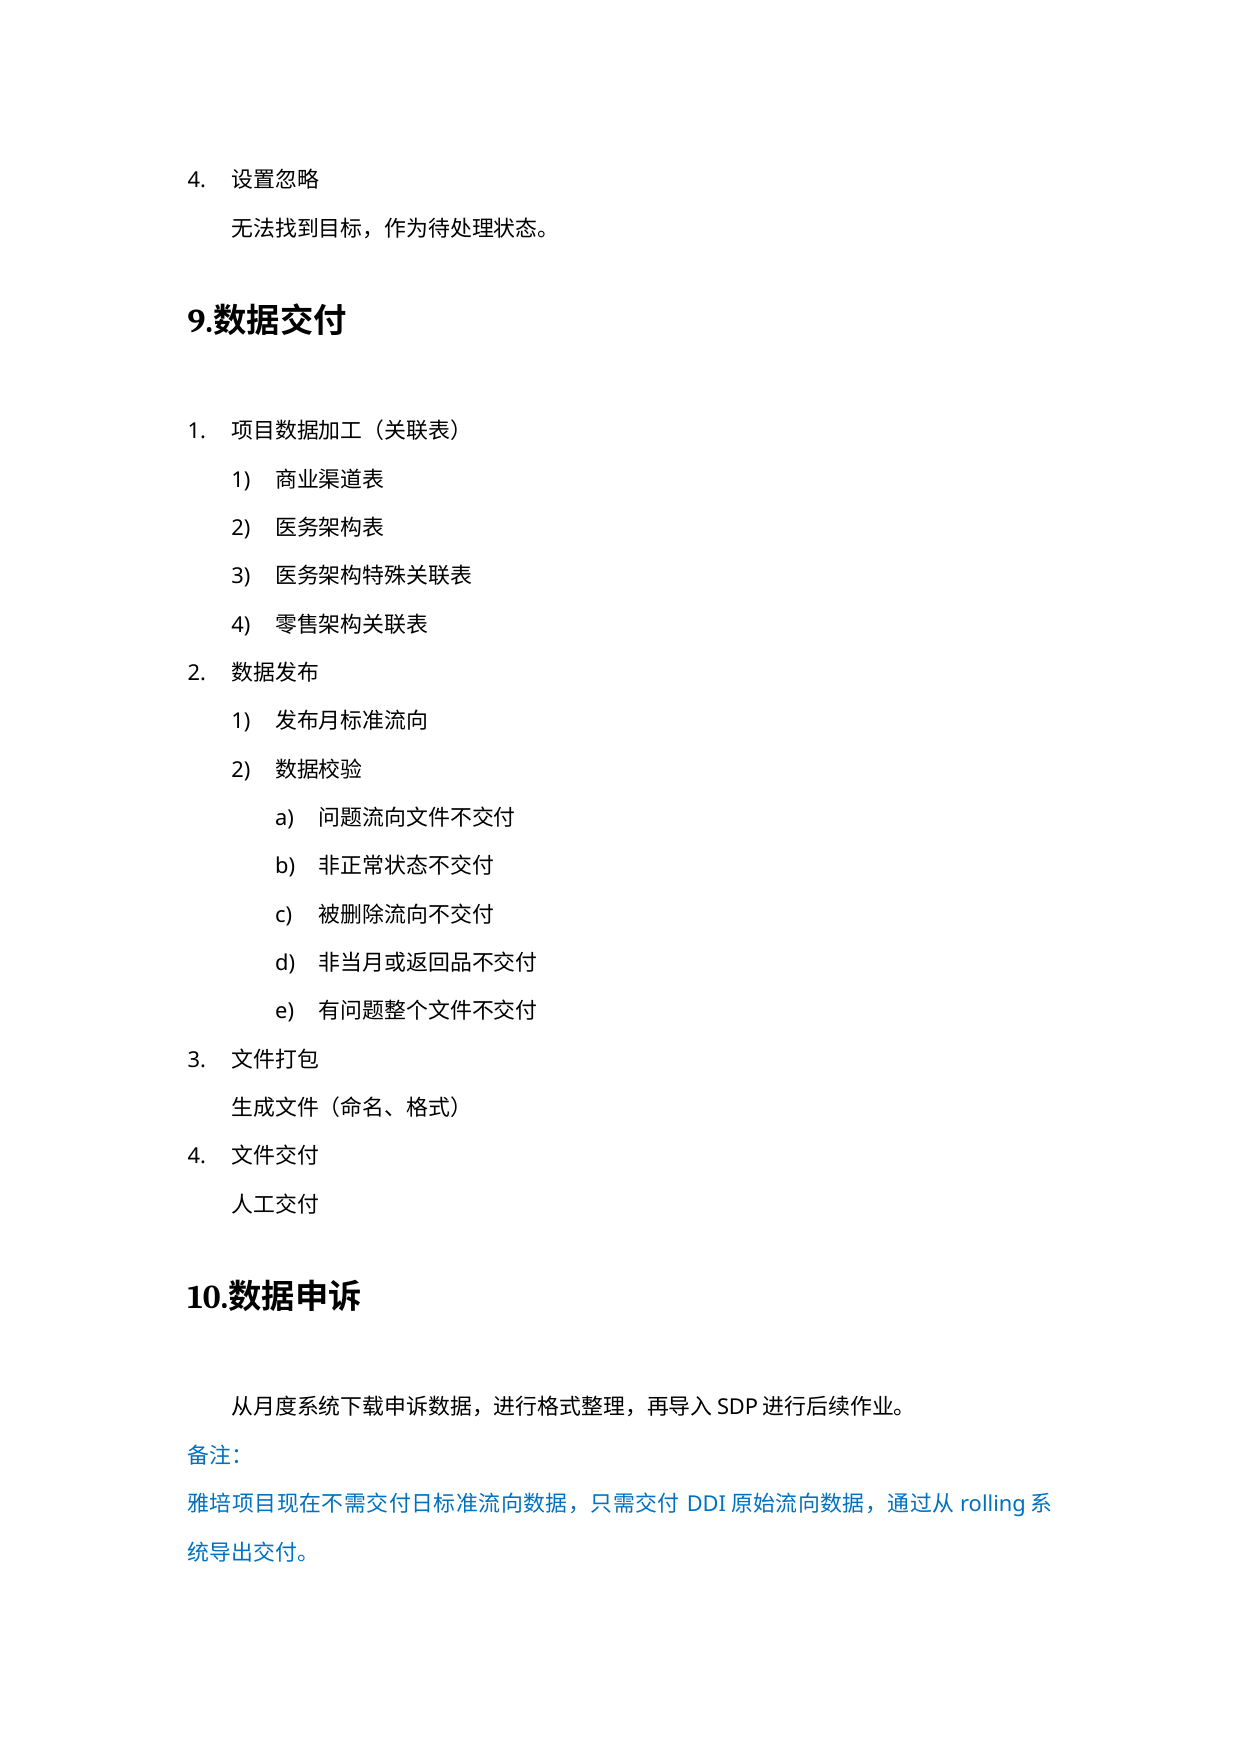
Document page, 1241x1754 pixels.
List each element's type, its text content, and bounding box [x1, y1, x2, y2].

list 设置忽略 [187, 162, 1053, 194]
list 问题流向文件不交付 [275, 799, 1053, 832]
list 医务架构特殊关联表 [231, 558, 1053, 590]
list 非正常状态不交付 [275, 848, 1053, 880]
list 非当月或返回品不交付 [275, 944, 1053, 977]
list 数据发布 [187, 654, 1053, 687]
list 发布月标准流向 [231, 703, 1053, 735]
list 有问题整个文件不交付 [275, 993, 1053, 1025]
list 无法找到目标，作为待处理状态。 [231, 210, 1053, 243]
list 文件打包 [187, 1041, 1053, 1074]
list 项目数据加工（关联表） [187, 413, 1053, 445]
list 零售架构关联表 [231, 606, 1053, 639]
list 医务架构表 [231, 509, 1053, 542]
list 被删除流向不交付 [275, 896, 1053, 929]
text 雅培项目现在不需交付日标准流向数据，只需交付DDI原始流向数据，通过从rolling系统导出交付。 [187, 1486, 1053, 1567]
list 数据校验 [231, 751, 1053, 784]
list 人工交付 [231, 1186, 1053, 1219]
list 文件交付 [187, 1138, 1053, 1170]
subtitle 9.数据交付 [187, 286, 1053, 351]
list 生成文件（命名、格式） [231, 1089, 1053, 1122]
list 从月度系统下载申诉数据，进行格式整理，再导入SDP进行后续作业。 [231, 1389, 1053, 1421]
text 备注： [187, 1437, 1053, 1470]
subtitle 10.数据申诉 [187, 1262, 1053, 1327]
list 商业渠道表 [231, 461, 1053, 494]
